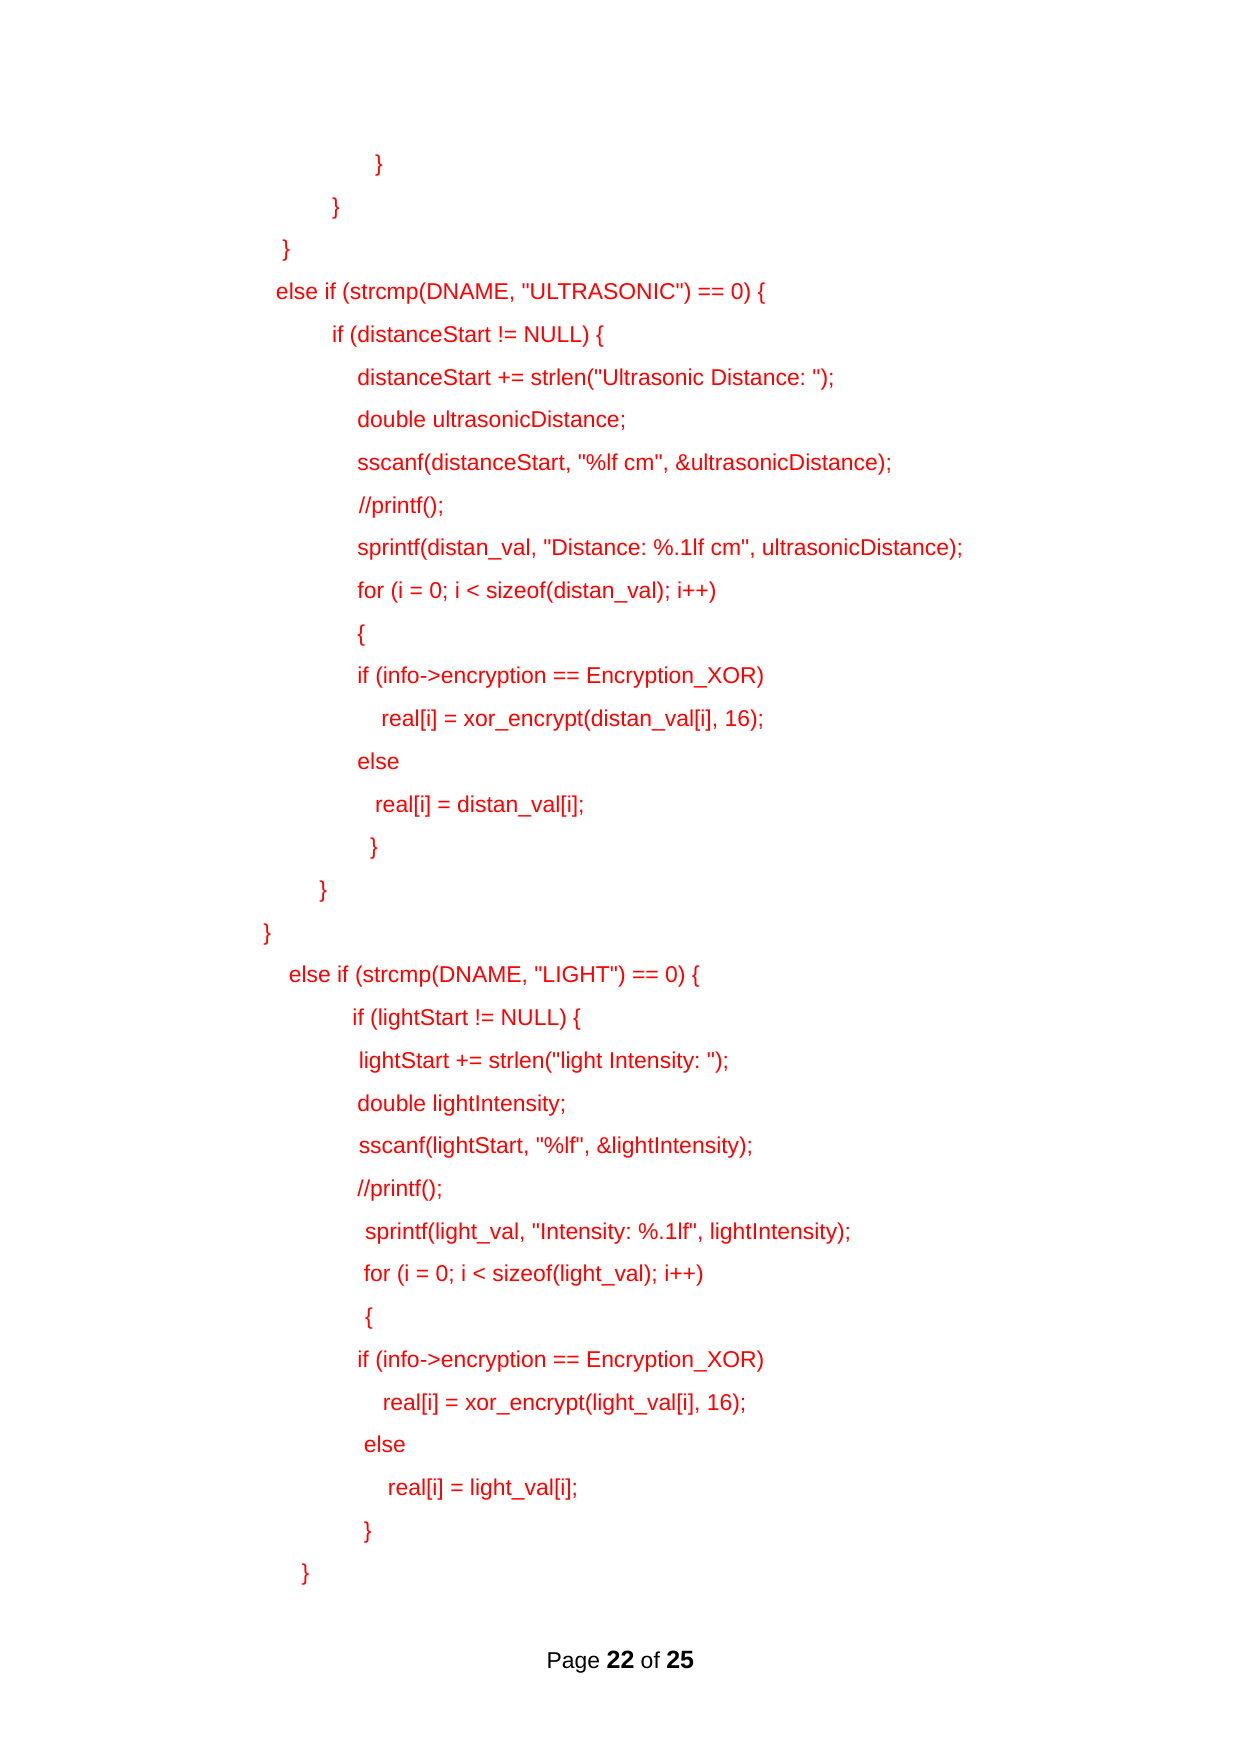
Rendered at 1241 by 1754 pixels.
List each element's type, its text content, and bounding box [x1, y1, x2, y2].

text for (i = 0; i < sizeof(light_val); i++) [150, 1260, 1090, 1287]
text else [150, 748, 1090, 774]
text } [150, 833, 1090, 860]
text } [150, 919, 1090, 945]
text sprintf(distan_val, "Distance: %.1lf cm", ultrasonicDistance); [150, 534, 1090, 561]
text } [150, 1559, 1090, 1586]
text } [150, 876, 1090, 902]
text } [150, 235, 1090, 262]
text } [150, 193, 1090, 219]
text { [150, 1303, 1090, 1329]
text sscanf(distanceStart, "%lf cm", &ultrasonicDistance); [150, 449, 1090, 475]
text else if (strcmp(DNAME, "ULTRASONIC") == 0) { [150, 278, 1090, 304]
text double lightIntensity; [150, 1089, 1090, 1116]
text else if (strcmp(DNAME, "LIGHT") == 0) { [150, 961, 1090, 988]
text real[i] = xor_encrypt(light_val[i], 16); [150, 1388, 1090, 1415]
text sprintf(light_val, "Intensity: %.1lf", lightIntensity); [150, 1218, 1090, 1244]
text real[i] = light_val[i]; [150, 1474, 1090, 1500]
text } [150, 1517, 1090, 1543]
text double ultrasonicDistance; [150, 406, 1090, 433]
text for (i = 0; i < sizeof(distan_val); i++) [150, 577, 1090, 603]
text lightStart += strlen("light Intensity: "); [150, 1047, 1090, 1073]
text { [150, 620, 1090, 646]
text sscanf(lightStart, "%lf", &lightIntensity); [150, 1132, 1090, 1159]
text else [150, 1431, 1090, 1458]
text if (distanceStart != NULL) { [150, 321, 1090, 347]
text //printf(); [150, 1175, 1090, 1201]
text if (lightStart != NULL) { [150, 1004, 1090, 1031]
text distanceStart += strlen("Ultrasonic Distance: "); [150, 363, 1090, 390]
text if (info->encryption == Encryption_XOR) [150, 1346, 1090, 1372]
text real[i] = xor_encrypt(distan_val[i], 16); [150, 705, 1090, 732]
text //printf(); [150, 492, 1090, 518]
text if (info->encryption == Encryption_XOR) [150, 662, 1090, 689]
text real[i] = distan_val[i]; [150, 791, 1090, 817]
text } [150, 150, 1090, 176]
